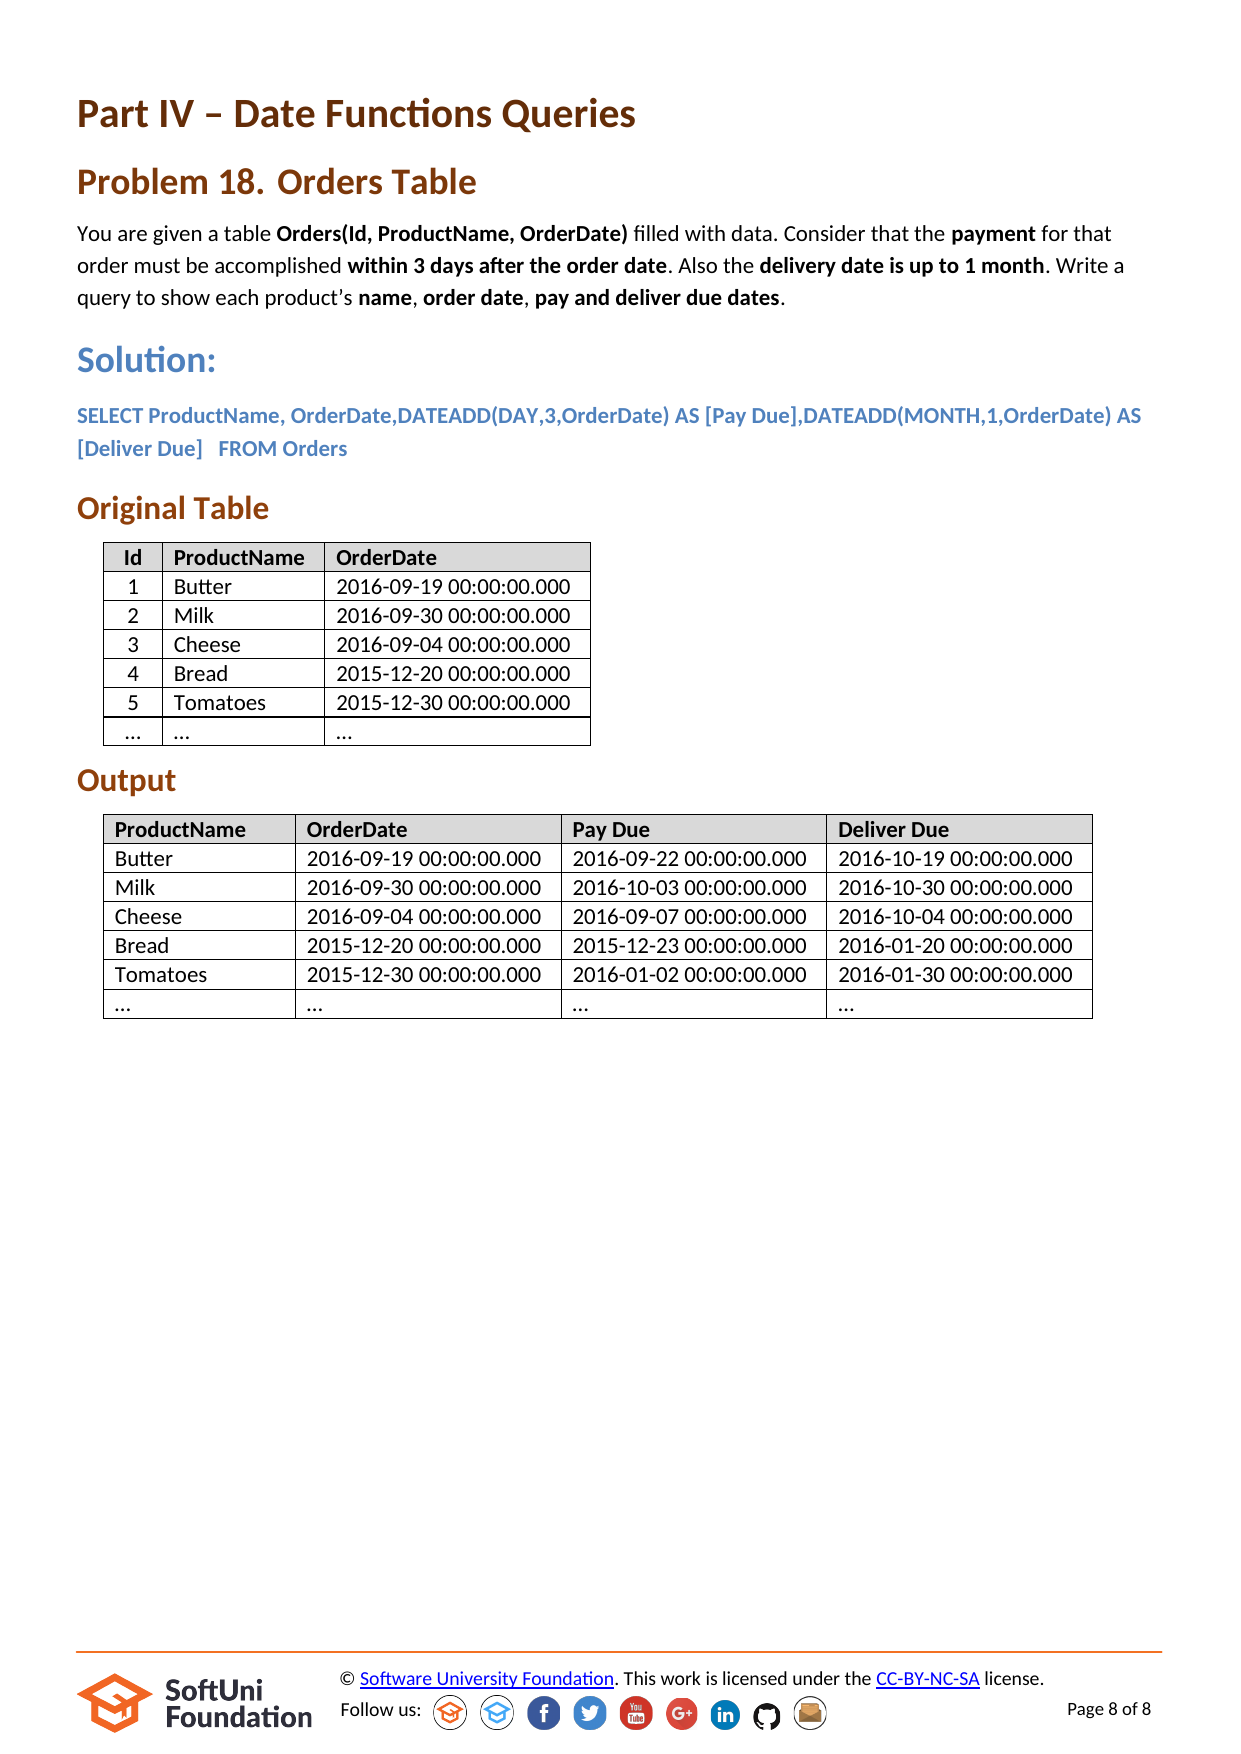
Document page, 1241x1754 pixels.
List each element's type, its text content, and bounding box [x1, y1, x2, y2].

text SELECT ProductName, OrderDate,DATEADD(DAY,3,OrderDate) AS [Pay Due],DATEADD(MONTH,1,OrderDate) AS [Deliver Due] FROM Orders [77, 402, 1163, 462]
subtitle Orders Table [77, 158, 1163, 204]
table_cell … [296, 990, 561, 1017]
table_cell … [562, 990, 826, 1017]
table_header OrderDate [325, 543, 590, 571]
table_cell 2016-09-04 00:00:00.000 [296, 902, 561, 930]
subtitle Part IV – Date Functions Queries [77, 87, 1163, 138]
table_cell … [104, 990, 295, 1017]
table_cell 5 [104, 688, 162, 716]
text You are given a table Orders(Id, ProductName, OrderDate) filled with data. Consider that the payment for that order must be accomplished within 3 days after the order date. Also the delivery date is up to 1 month. Write a query to show each product’s name, order date, pay and deliver due dates. [77, 219, 1163, 311]
picture [724, 1712, 733, 1721]
table_cell 2016-10-19 00:00:00.000 [827, 844, 1092, 872]
text Solution: [77, 336, 1163, 382]
table_cell 2016-09-07 00:00:00.000 [562, 902, 826, 930]
picture [666, 1698, 698, 1730]
table_cell … [827, 990, 1092, 1017]
table_cell Butter [104, 844, 295, 872]
table_cell Tomatoes [163, 688, 324, 716]
table_cell 1 [104, 572, 162, 600]
picture [731, 1700, 740, 1709]
picture [710, 1721, 719, 1730]
table_cell … [104, 718, 162, 745]
table_cell Cheese [104, 902, 295, 930]
table_cell Tomatoes [104, 960, 295, 988]
picture [573, 1696, 607, 1730]
table_cell 2016-09-19 00:00:00.000 [296, 844, 561, 872]
table_cell 2016-09-19 00:00:00.000 [325, 572, 590, 600]
table_cell 2016-09-04 00:00:00.000 [325, 630, 590, 658]
table_cell 2016-01-30 00:00:00.000 [827, 960, 1092, 988]
table_cell 2016-09-30 00:00:00.000 [296, 873, 561, 901]
table_cell 2 [104, 601, 162, 629]
table_header OrderDate [296, 815, 561, 843]
table_cell 2016-09-22 00:00:00.000 [562, 844, 826, 872]
table_cell 2016-09-30 00:00:00.000 [325, 601, 590, 629]
table_cell Cheese [163, 630, 324, 658]
table_cell 2016-10-30 00:00:00.000 [827, 873, 1092, 901]
picture [527, 1696, 560, 1730]
table_cell Butter [163, 572, 324, 600]
table_header ProductName [163, 543, 324, 571]
table_cell 2015-12-20 00:00:00.000 [325, 659, 590, 687]
table_cell 4 [104, 659, 162, 687]
table_cell Milk [163, 601, 324, 629]
table_cell 2016-01-20 00:00:00.000 [827, 931, 1092, 959]
picture [433, 1695, 467, 1730]
table_cell … [163, 718, 324, 745]
picture [753, 1703, 781, 1730]
picture [619, 1696, 653, 1730]
table_header Deliver Due [827, 815, 1092, 843]
table_cell 2016-10-03 00:00:00.000 [562, 873, 826, 901]
table_cell 2015-12-20 00:00:00.000 [296, 931, 561, 959]
picture [710, 1700, 719, 1709]
table_cell 2015-12-30 00:00:00.000 [325, 688, 590, 716]
picture [480, 1695, 514, 1730]
table_cell Milk [104, 873, 295, 901]
picture [793, 1696, 827, 1730]
picture [731, 1721, 740, 1730]
table_cell 2015-12-23 00:00:00.000 [562, 931, 826, 959]
table_header ProductName [104, 815, 295, 843]
table_cell 2015-12-30 00:00:00.000 [296, 960, 561, 988]
table_cell … [325, 718, 590, 745]
table_cell 3 [104, 630, 162, 658]
table_cell Bread [104, 931, 295, 959]
table_cell 2016-01-02 00:00:00.000 [562, 960, 826, 988]
picture [76, 1673, 312, 1733]
table_header Pay Due [562, 815, 826, 843]
subtitle Original Table [77, 487, 1163, 528]
table_cell 2016-10-04 00:00:00.000 [827, 902, 1092, 930]
table_cell Bread [163, 659, 324, 687]
subtitle Output [77, 759, 1163, 800]
table_header Id [104, 543, 162, 571]
